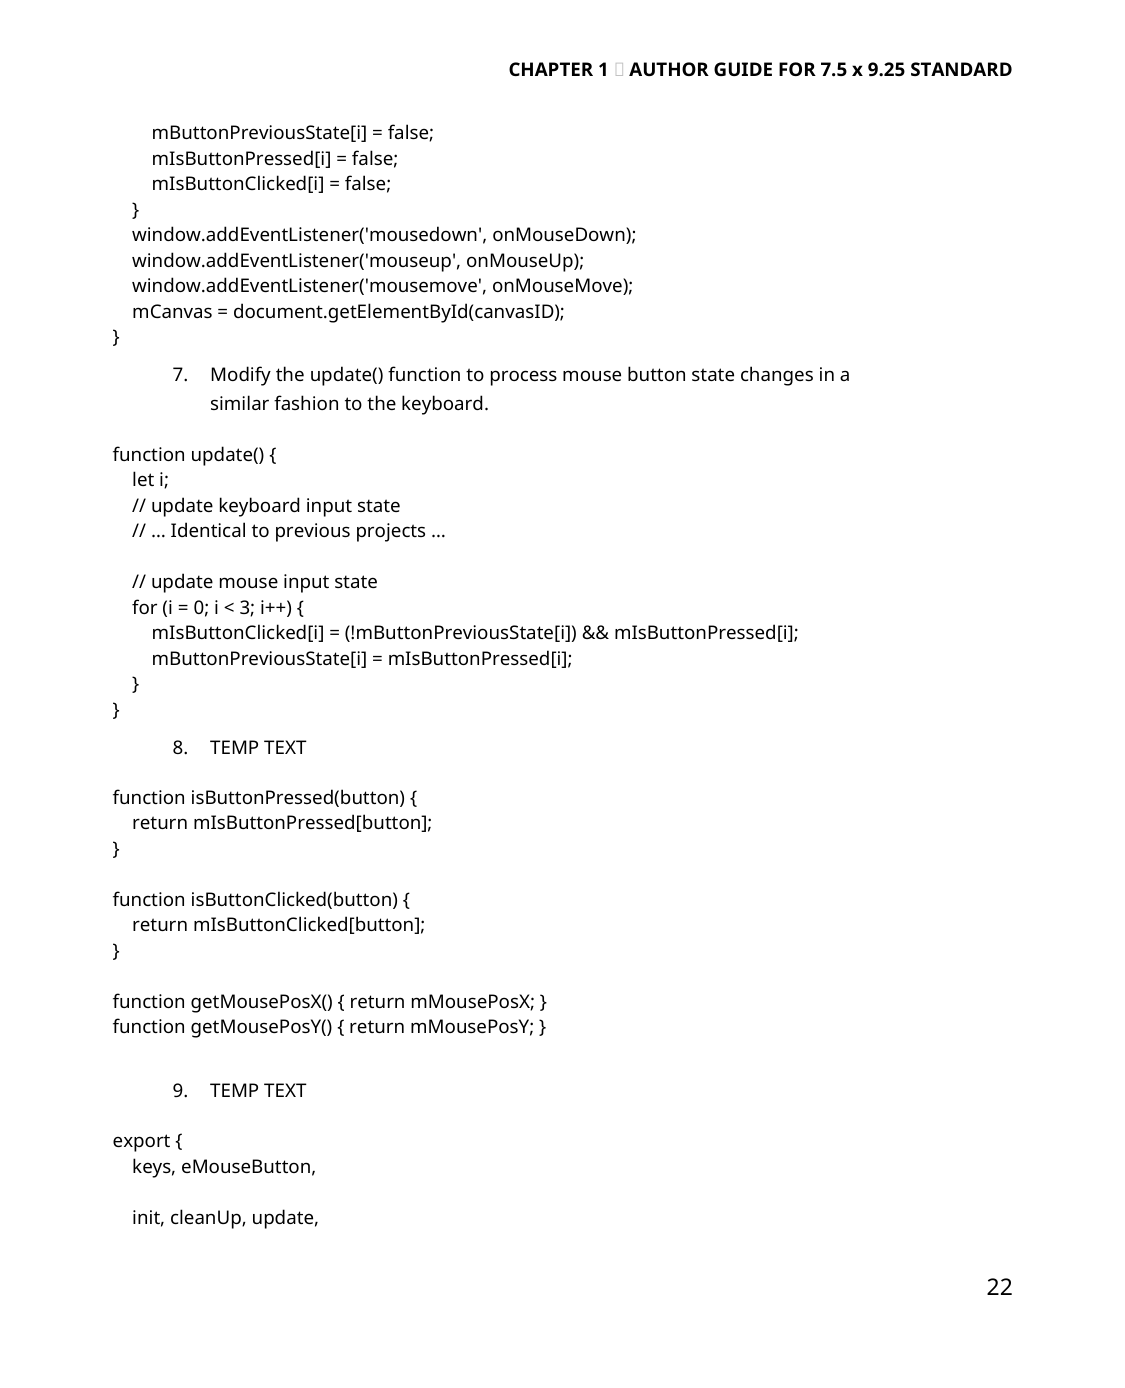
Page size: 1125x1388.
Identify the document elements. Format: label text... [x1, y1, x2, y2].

text return mIsButtonClicked[button]; [112, 912, 1012, 937]
text function isButtonPressed(button) { [112, 784, 1012, 810]
text window.addEventListener('mouseup', onMouseUp); [112, 247, 1012, 272]
text // update keyboard input state [112, 492, 1012, 517]
text } [112, 696, 1012, 722]
text function update() { [112, 441, 1012, 466]
list TEMP TEXT [172, 734, 892, 759]
text } [112, 671, 1012, 696]
text mIsButtonPressed[i] = false; [112, 145, 1012, 170]
text export { [112, 1127, 1012, 1153]
text keys, eMouseButton, [112, 1153, 1012, 1178]
text window.addEventListener('mousemove', onMouseMove); [112, 272, 1012, 298]
text mCanvas = document.getElementById(canvasID); [112, 298, 1012, 323]
text function isButtonClicked(button) { [112, 886, 1012, 912]
text // update mouse input state [112, 568, 1012, 594]
text } [112, 196, 1012, 221]
list TEMP TEXT [172, 1077, 1012, 1103]
text // … Identical to previous projects … [112, 517, 1012, 543]
text } [112, 323, 1012, 349]
text mIsButtonClicked[i] = (!mButtonPreviousState[i]) && mIsButtonPressed[i]; [112, 619, 1012, 645]
text window.addEventListener('mousedown', onMouseDown); [112, 221, 1012, 247]
text function getMousePosX() { return mMousePosX; } [112, 988, 1012, 1014]
text for (i = 0; i < 3; i++) { [112, 594, 1012, 619]
text } [112, 835, 1012, 861]
text init, cleanUp, update, [112, 1204, 1012, 1229]
text let i; [112, 466, 1012, 492]
text mButtonPreviousState[i] = false; [112, 119, 1012, 145]
text return mIsButtonPressed[button]; [112, 810, 1012, 835]
text mIsButtonClicked[i] = false; [112, 170, 1012, 196]
text mButtonPreviousState[i] = mIsButtonPressed[i]; [112, 645, 1012, 671]
list Modify the update() function to process mouse button state changes in a similar fashion to the keyboard. [172, 361, 892, 416]
text } [112, 937, 1012, 963]
text function getMousePosY() { return mMousePosY; } [112, 1014, 1012, 1039]
